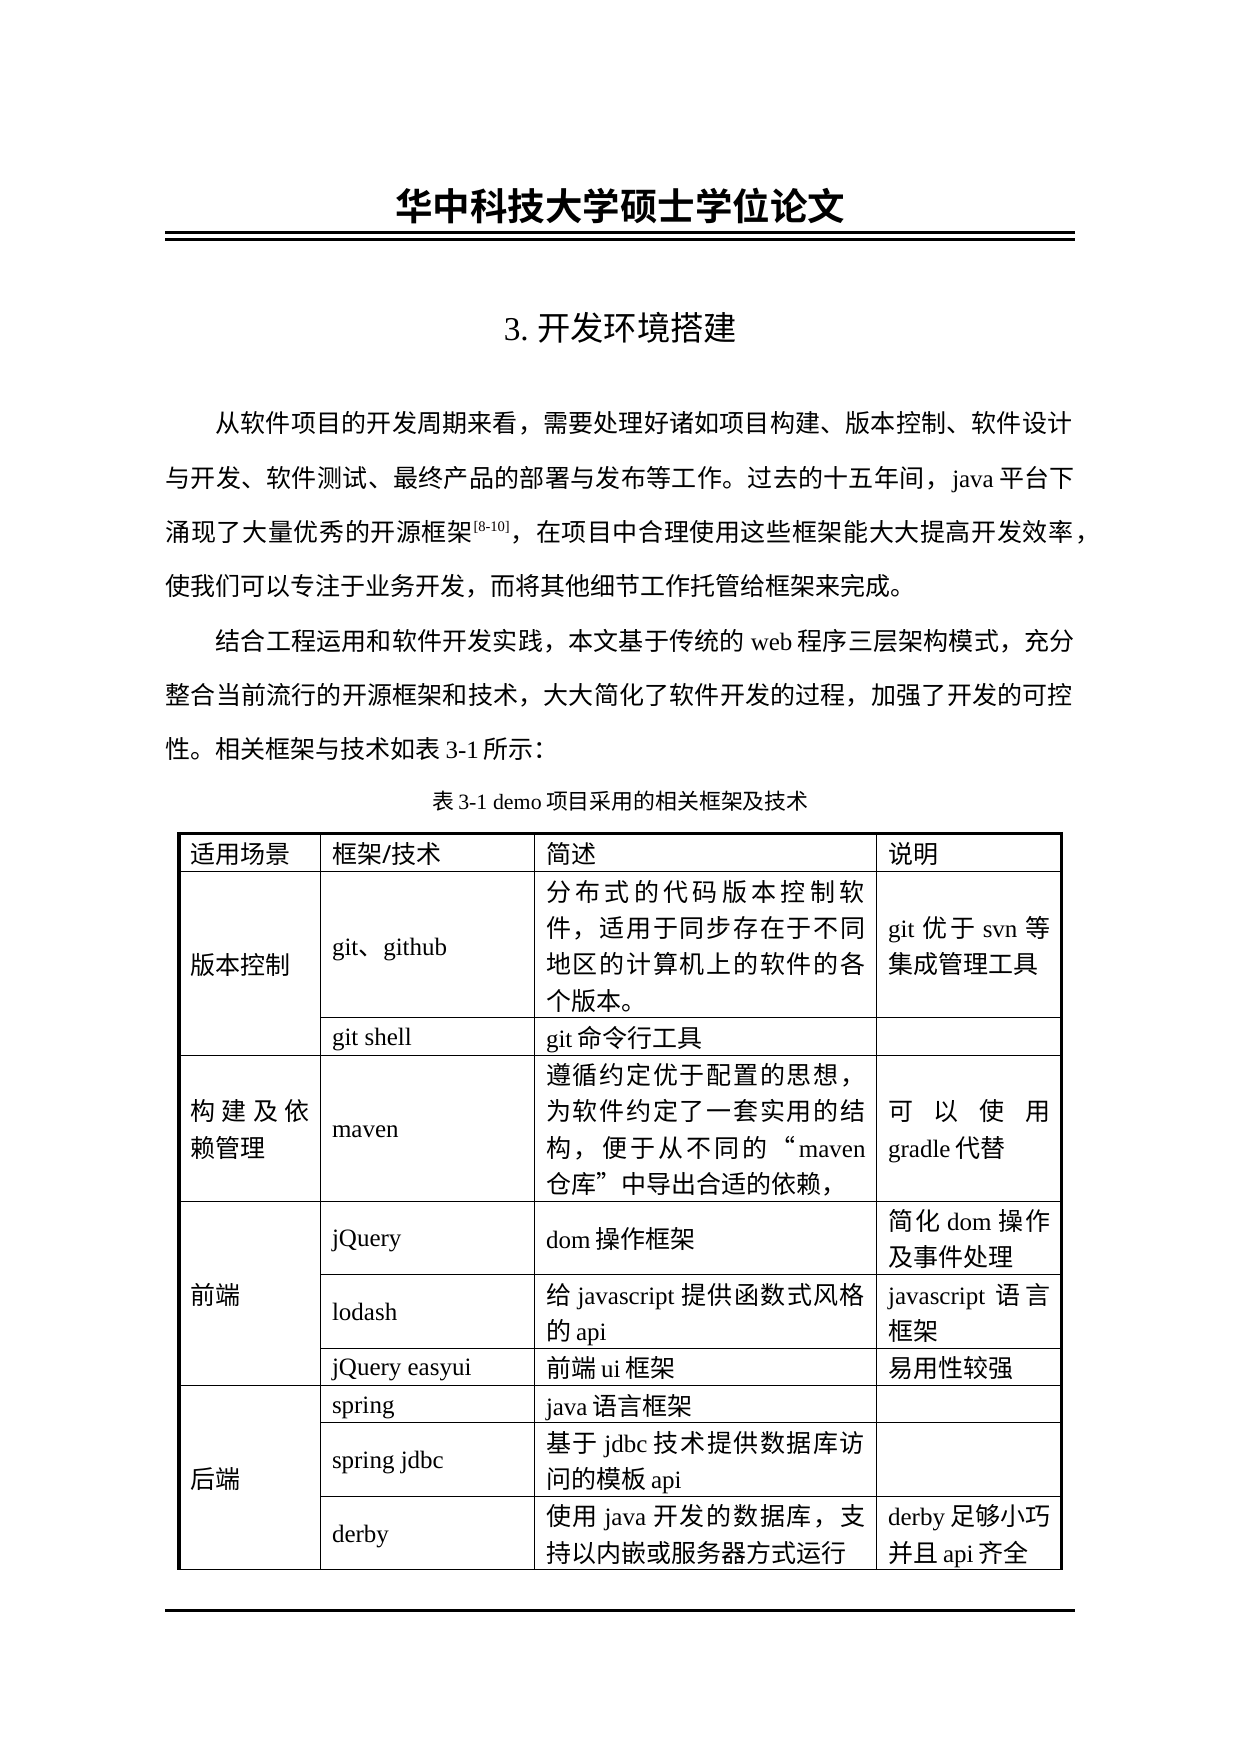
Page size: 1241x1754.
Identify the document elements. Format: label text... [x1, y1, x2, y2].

table_cell maven [321, 1056, 534, 1201]
table_cell java语言框架 [535, 1386, 876, 1422]
table_cell 版本控制 [181, 872, 320, 1054]
table_cell 前端 [181, 1202, 320, 1385]
text 结合工程运用和软件开发实践，本文基于传统的web程序三层架构模式，充分整合当前流行的开源框架和技术，大大简化了软件开发的过程，加强了开发的可控性。相关框架与技术如表3-1所示： [165, 621, 1075, 766]
text 从软件项目的开发周期来看，需要处理好诸如项目构建、版本控制、软件设计与开发、软件测试、最终产品的部署与发布等工作。过去的十五年间，java平台下涌现了大量优秀的开源框架[8-10]，在项目中合理使用这些框架能大大提高开发效率，使我们可以专注于业务开发，而将其他细节工作托管给框架来完成。 [165, 404, 1075, 603]
table_header 适用场景 [181, 835, 320, 871]
table_cell [877, 1386, 1060, 1422]
table_cell lodash [321, 1275, 534, 1348]
table_cell [877, 1423, 1060, 1496]
table_header 简述 [535, 835, 876, 871]
table_header 说明 [877, 835, 1060, 871]
table_cell git命令行工具 [535, 1018, 876, 1054]
table_cell 简化dom操作及事件处理 [877, 1202, 1060, 1274]
table_cell derby足够小巧并且api齐全 [877, 1497, 1060, 1569]
table_cell 分布式的代码版本控制软件，适用于同步存在于不同地区的计算机上的软件的各个版本。 [535, 872, 876, 1017]
table_cell 基于jdbc技术提供数据库访问的模板api [535, 1423, 876, 1496]
table_cell jQuery easyui [321, 1349, 534, 1385]
table_cell 前端ui框架 [535, 1349, 876, 1385]
table_cell 给javascript提供函数式风格的api [535, 1275, 876, 1348]
text 表3-1 demo项目采用的相关框架及技术 [165, 784, 1075, 816]
table_cell 使用java开发的数据库，支持以内嵌或服务器方式运行 [535, 1497, 876, 1569]
table_cell [877, 1018, 1060, 1054]
table_cell derby [321, 1497, 534, 1569]
table_cell git shell [321, 1018, 534, 1054]
table_cell jQuery [321, 1202, 534, 1274]
table_header 框架/技术 [321, 835, 534, 871]
table_cell dom操作框架 [535, 1202, 876, 1274]
table_cell 可以使用gradle代替 [877, 1056, 1060, 1201]
subtitle 3. 开发环境搭建 [165, 301, 1075, 349]
table_cell 遵循约定优于配置的思想，为软件约定了一套实用的结构，便于从不同的“maven仓库”中导出合适的依赖， [535, 1056, 876, 1201]
table_cell 后端 [181, 1386, 320, 1569]
table_cell git、github [321, 872, 534, 1017]
table_cell git优于svn等集成管理工具 [877, 872, 1060, 1017]
table_cell javascript语言框架 [877, 1275, 1060, 1348]
table_cell spring jdbc [321, 1423, 534, 1496]
table_cell 易用性较强 [877, 1349, 1060, 1385]
table_cell spring [321, 1386, 534, 1422]
table_cell 构建及依赖管理 [181, 1056, 320, 1201]
